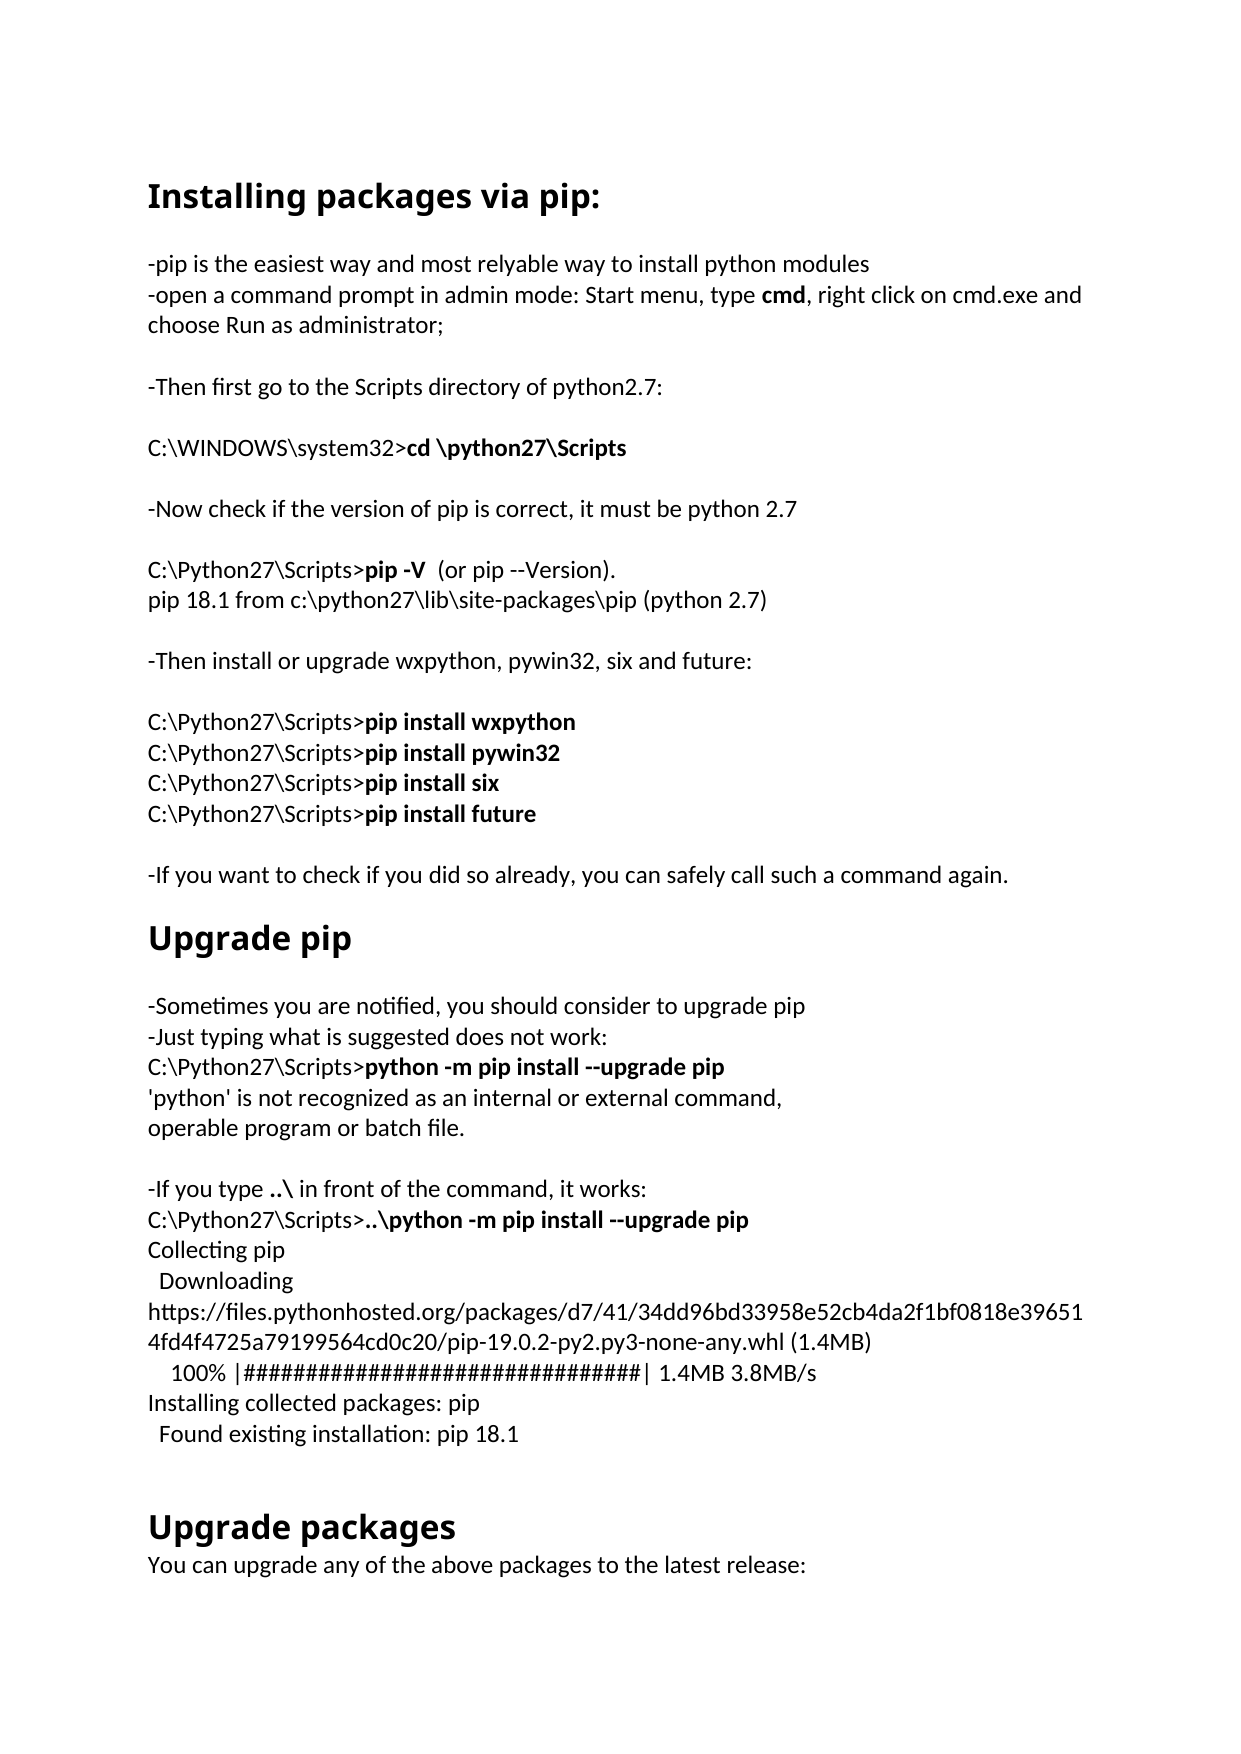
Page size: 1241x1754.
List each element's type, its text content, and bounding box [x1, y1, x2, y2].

text -If you type ..\ in front of the command, it works: [148, 1173, 1093, 1204]
text -Sometimes you are notified, you should consider to upgrade pip [148, 990, 1093, 1021]
text 'python' is not recognized as an internal or external command, [148, 1082, 1093, 1112]
text pip 18.1 from c:\python27\lib\site-packages\pip (python 2.7) [148, 584, 1093, 615]
text C:\Python27\Scripts>python -m pip install --upgrade pip [148, 1051, 1093, 1082]
text C:\WINDOWS\system32>cd \python27\Scripts [148, 432, 1093, 462]
text 100% |################################| 1.4MB 3.8MB/s [148, 1357, 1093, 1387]
text C:\Python27\Scripts>..\python -m pip install --upgrade pip [148, 1204, 1093, 1234]
subtitle Installing packages via pip: [148, 173, 1093, 218]
text Downloading https://files.pythonhosted.org/packages/d7/41/34dd96bd33958e52cb4da2f1bf0818e396514fd4f4725a79199564cd0c20/pip-19.0.2-py2.py3-none-any.whl (1.4MB) [148, 1265, 1093, 1357]
text Found existing installation: pip 18.1 [148, 1418, 1093, 1448]
text C:\Python27\Scripts>pip install wxpython [148, 706, 1093, 737]
text C:\Python27\Scripts>pip install six [148, 767, 1093, 798]
text -Now check if the version of pip is correct, it must be python 2.7 [148, 493, 1093, 523]
text Collecting pip [148, 1234, 1093, 1265]
text -Just typing what is suggested does not work: [148, 1021, 1093, 1051]
text -Then first go to the Scripts directory of python2.7: [148, 371, 1093, 401]
text -open a command prompt in admin mode: Start menu, type cmd, right click on cmd.exe and choose Run as administrator; [148, 279, 1093, 340]
text -If you want to check if you did so already, you can safely call such a command again. [148, 859, 1093, 889]
text -Then install or upgrade wxpython, pywin32, six and future: [148, 645, 1093, 676]
text Installing collected packages: pip [148, 1387, 1093, 1418]
subtitle Upgrade pip [148, 914, 1093, 960]
text C:\Python27\Scripts>pip install future [148, 798, 1093, 828]
text -pip is the easiest way and most relyable way to install python modules [148, 248, 1093, 279]
text operable program or batch file. [148, 1112, 1093, 1143]
text You can upgrade any of the above packages to the latest release: [148, 1549, 1093, 1580]
text C:\Python27\Scripts>pip -V (or pip --Version). [148, 554, 1093, 584]
subtitle Upgrade packages [148, 1504, 1093, 1549]
text C:\Python27\Scripts>pip install pywin32 [148, 737, 1093, 767]
